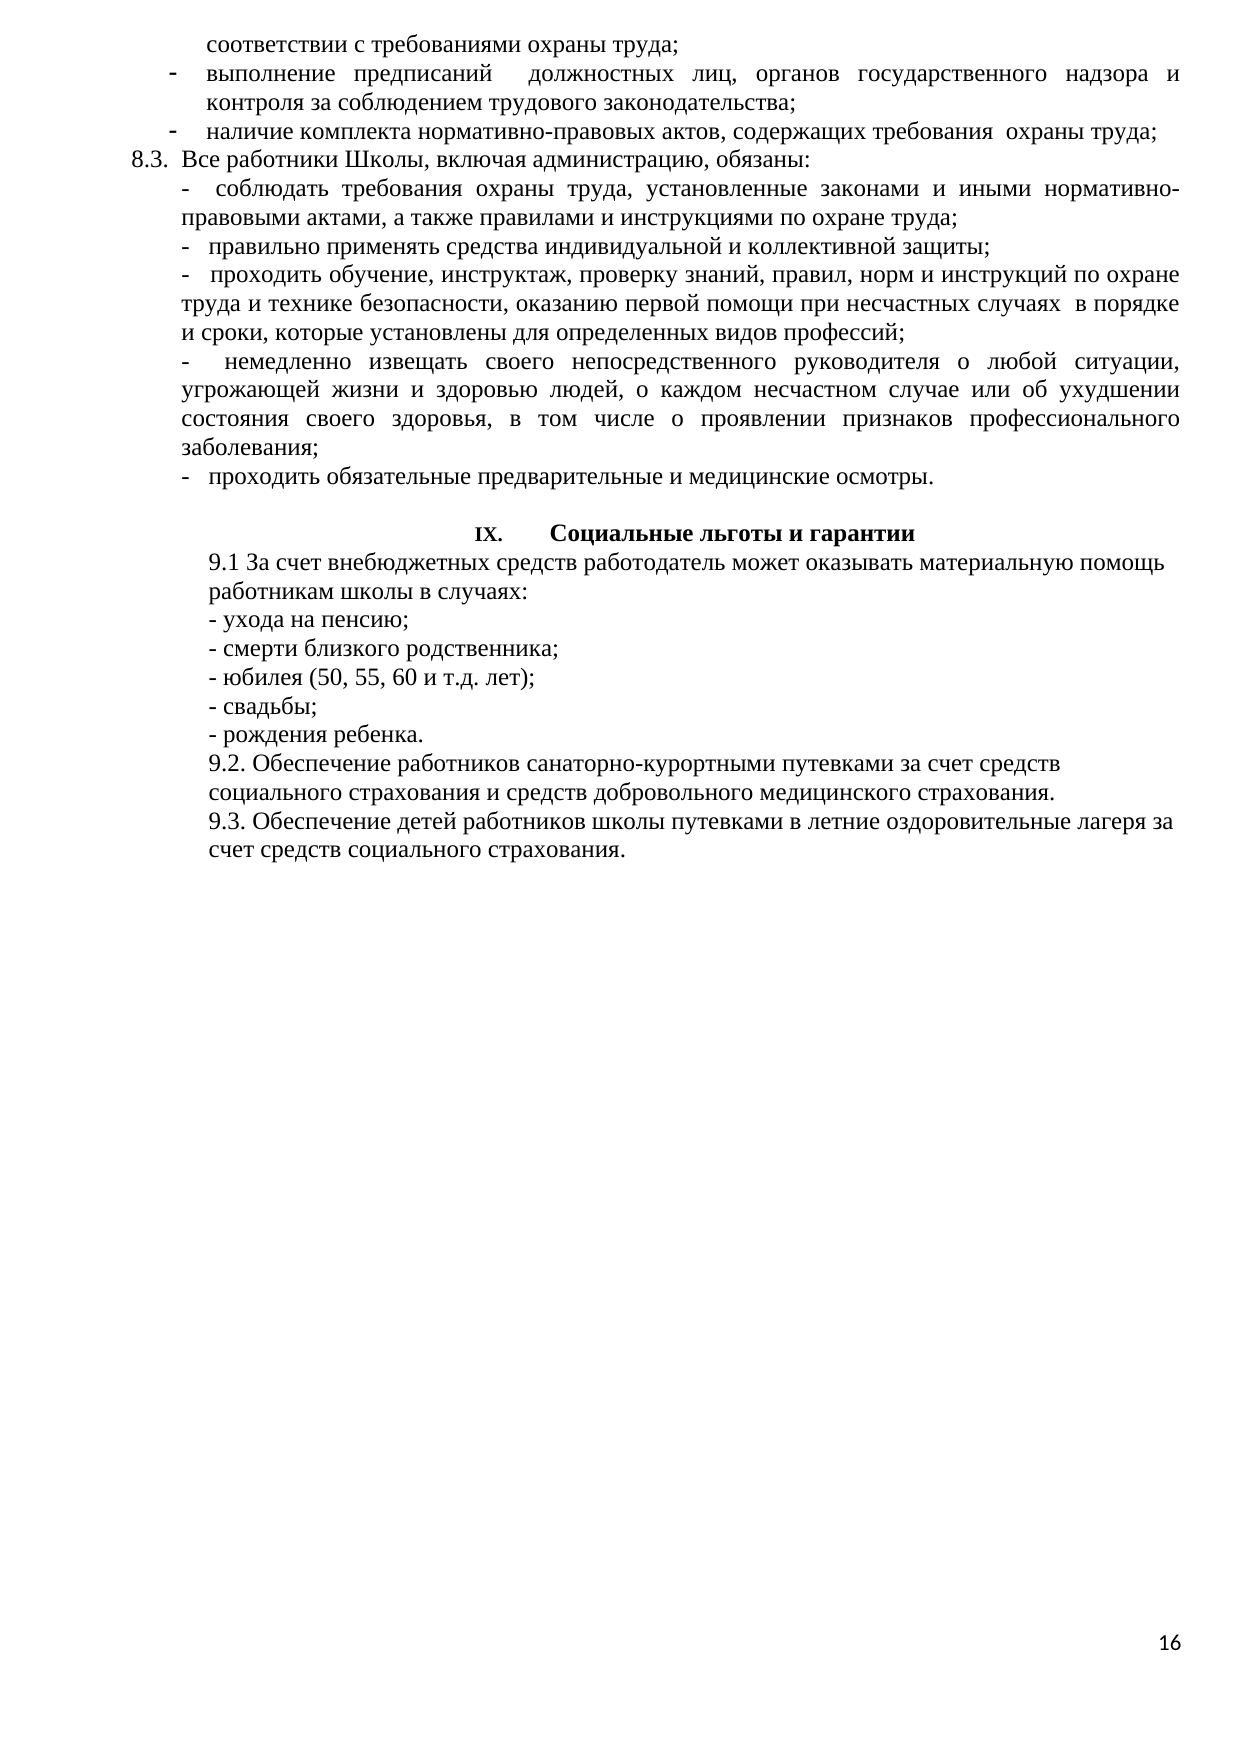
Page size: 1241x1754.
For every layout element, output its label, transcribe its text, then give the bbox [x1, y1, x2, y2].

text - немедленно извещать своего непосредственного руководителя о любой ситуации, угрожающей жизни и здоровью людей, о каждом несчастном случае или об ухудшении состояния своего здоровья, в том числе о проявлении признаков профессионального заболевания; [181, 346, 1181, 461]
text - рождения ребенка. [208, 719, 1181, 748]
list Социальные льготы и гарантии [208, 518, 1181, 547]
text - ухода на пенсию; [208, 604, 1181, 633]
text 9.2. Обеспечение работников санаторно-курортными путевками за счет средств социального страхования и средств добровольного медицинского страхования. [208, 748, 1181, 806]
text 9.3. Обеспечение детей работников школы путевками в летние оздоровительные лагеря за счет средств социального страхования. [208, 806, 1181, 863]
text - юбилея (50, 55, 60 и т.д. лет); [208, 662, 1181, 691]
list наличие комплекта нормативно-правовых актов, содержащих требования охраны труда; [169, 116, 1181, 144]
text - смерти близкого родственника; [208, 633, 1181, 662]
text - проходить обучение, инструктаж, проверку знаний, правил, норм и инструкций по охране труда и технике безопасности, оказанию первой помощи при несчастных случаях в порядке и сроки, которые установлены для определенных видов профессий; [181, 259, 1181, 346]
text - соблюдать требования охраны труда, установленные законами и иными нормативно- правовыми актами, а также правилами и инструкциями по охране труда; [181, 173, 1181, 231]
list Все работники Школы, включая администрацию, обязаны: [131, 144, 1181, 173]
text - проходить обязательные предварительные и медицинские осмотры. [181, 461, 1181, 489]
text - свадьбы; [208, 691, 1181, 719]
text 9.1 За счет внебюджетных средств работодатель может оказывать материальную помощь работникам школы в случаях: [208, 547, 1181, 604]
list выполнение предписаний должностных лиц, органов государственного надзора и контроля за соблюдением трудового законодательства; [169, 58, 1181, 116]
text - правильно применять средства индивидуальной и коллективной защиты; [181, 231, 1181, 259]
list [169, 29, 1181, 58]
